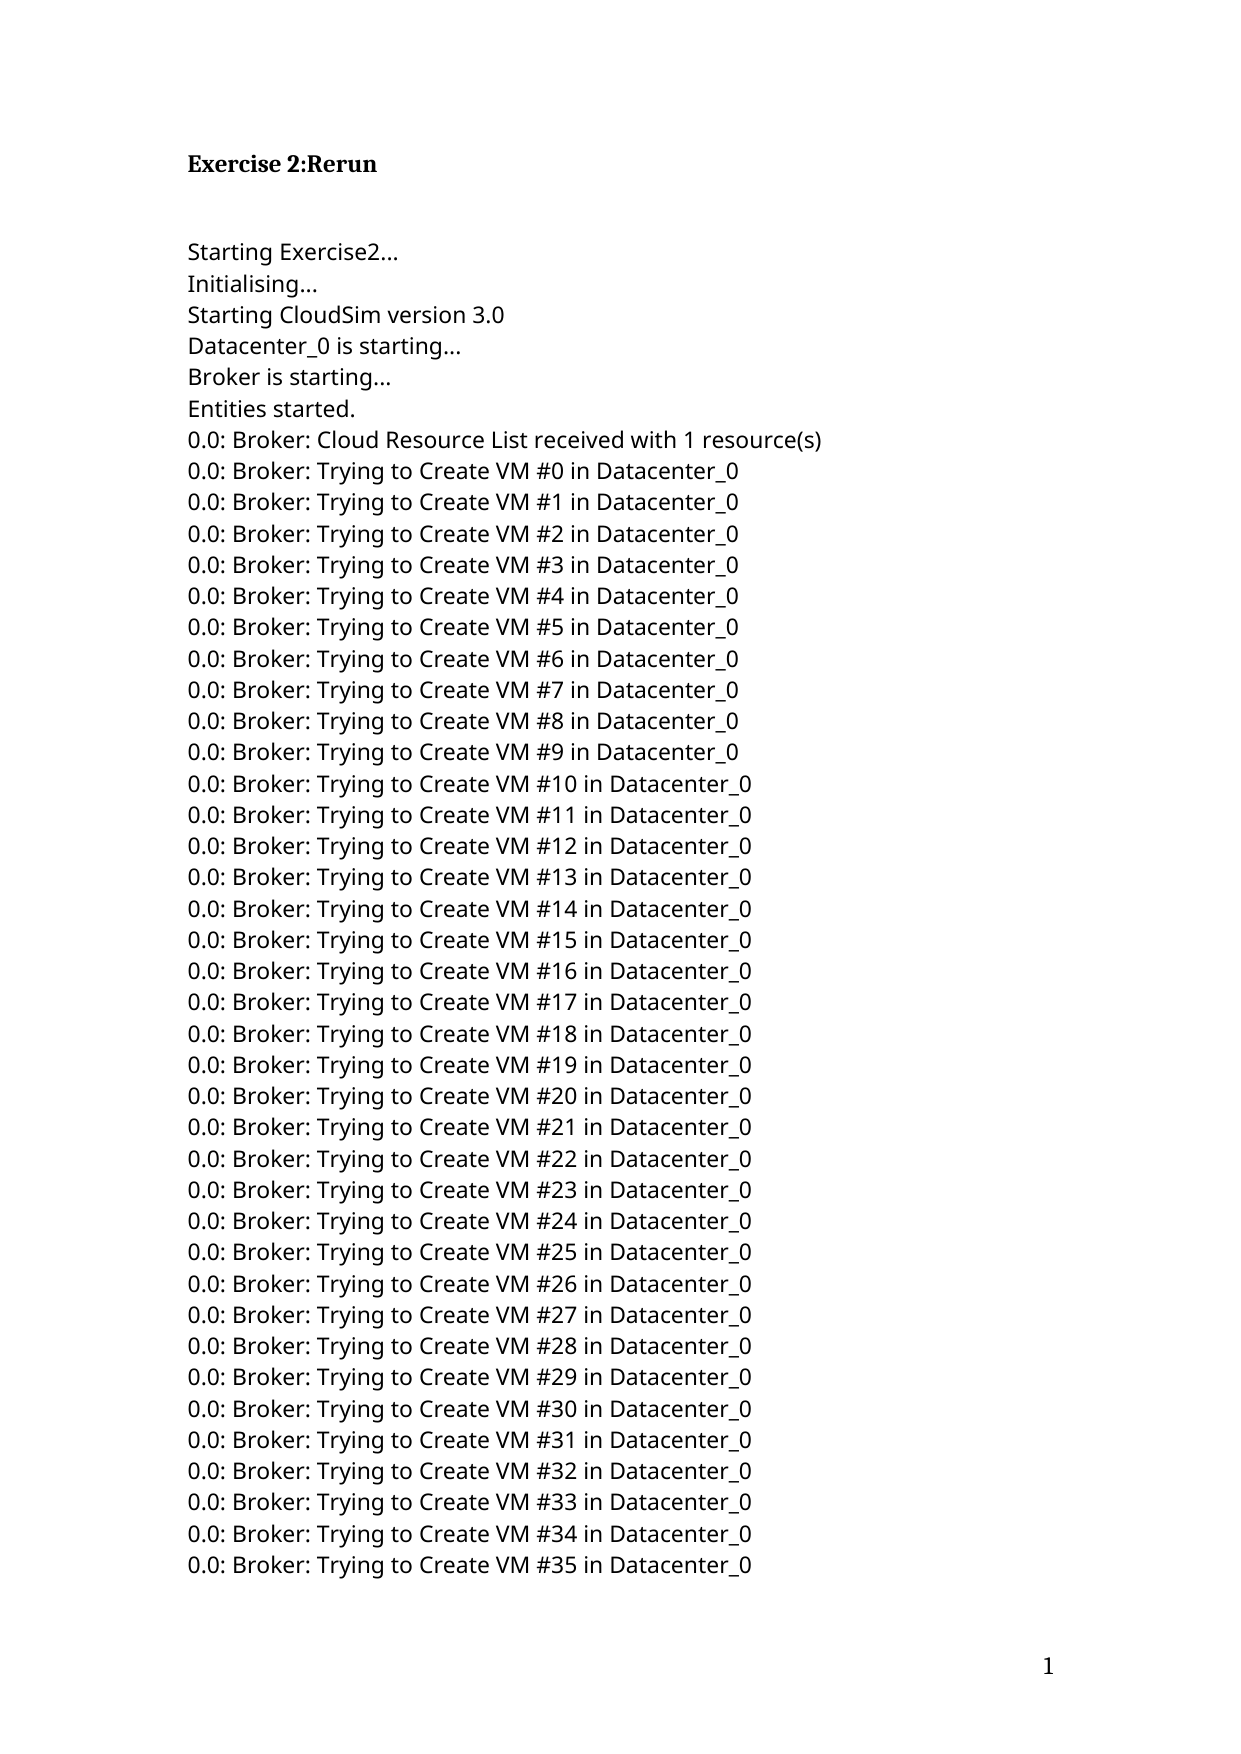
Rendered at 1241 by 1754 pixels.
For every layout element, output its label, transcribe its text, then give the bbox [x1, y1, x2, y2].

text 0.0: Broker: Trying to Create VM #1 in Datacenter_0 [187, 486, 1053, 517]
text 0.0: Broker: Trying to Create VM #26 in Datacenter_0 [187, 1267, 1053, 1299]
text 0.0: Broker: Trying to Create VM #25 in Datacenter_0 [187, 1236, 1053, 1267]
text Starting Exercise2... [187, 236, 1053, 267]
text Datacenter_0 is starting... [187, 330, 1053, 361]
text 0.0: Broker: Trying to Create VM #6 in Datacenter_0 [187, 642, 1053, 674]
text 0.0: Broker: Trying to Create VM #14 in Datacenter_0 [187, 892, 1053, 924]
text Entities started. [187, 392, 1053, 424]
text 0.0: Broker: Trying to Create VM #16 in Datacenter_0 [187, 955, 1053, 986]
text 0.0: Broker: Trying to Create VM #32 in Datacenter_0 [187, 1455, 1053, 1486]
text 0.0: Broker: Trying to Create VM #9 in Datacenter_0 [187, 736, 1053, 767]
text 0.0: Broker: Trying to Create VM #15 in Datacenter_0 [187, 924, 1053, 955]
text 0.0: Broker: Trying to Create VM #28 in Datacenter_0 [187, 1330, 1053, 1361]
text 0.0: Broker: Trying to Create VM #17 in Datacenter_0 [187, 986, 1053, 1017]
text 0.0: Broker: Trying to Create VM #27 in Datacenter_0 [187, 1299, 1053, 1330]
text Initialising... [187, 267, 1053, 299]
text 0.0: Broker: Trying to Create VM #3 in Datacenter_0 [187, 549, 1053, 580]
text 0.0: Broker: Trying to Create VM #18 in Datacenter_0 [187, 1017, 1053, 1049]
text Starting CloudSim version 3.0 [187, 299, 1053, 330]
text 0.0: Broker: Trying to Create VM #33 in Datacenter_0 [187, 1486, 1053, 1517]
text 0.0: Broker: Trying to Create VM #21 in Datacenter_0 [187, 1111, 1053, 1142]
text Exercise 2:Rerun [187, 150, 1053, 179]
text 0.0: Broker: Trying to Create VM #19 in Datacenter_0 [187, 1049, 1053, 1080]
text 0.0: Broker: Trying to Create VM #2 in Datacenter_0 [187, 517, 1053, 549]
text 0.0: Broker: Trying to Create VM #30 in Datacenter_0 [187, 1392, 1053, 1424]
text 0.0: Broker: Trying to Create VM #29 in Datacenter_0 [187, 1361, 1053, 1392]
text Broker is starting... [187, 361, 1053, 392]
text 0.0: Broker: Trying to Create VM #8 in Datacenter_0 [187, 705, 1053, 736]
text 0.0: Broker: Trying to Create VM #31 in Datacenter_0 [187, 1424, 1053, 1455]
text 0.0: Broker: Cloud Resource List received with 1 resource(s) [187, 424, 1053, 455]
text 0.0: Broker: Trying to Create VM #35 in Datacenter_0 [187, 1549, 1053, 1580]
text 0.0: Broker: Trying to Create VM #13 in Datacenter_0 [187, 861, 1053, 892]
text 0.0: Broker: Trying to Create VM #23 in Datacenter_0 [187, 1174, 1053, 1205]
text 0.0: Broker: Trying to Create VM #7 in Datacenter_0 [187, 674, 1053, 705]
text 0.0: Broker: Trying to Create VM #0 in Datacenter_0 [187, 455, 1053, 486]
text 0.0: Broker: Trying to Create VM #22 in Datacenter_0 [187, 1142, 1053, 1174]
text 0.0: Broker: Trying to Create VM #4 in Datacenter_0 [187, 580, 1053, 611]
text 0.0: Broker: Trying to Create VM #24 in Datacenter_0 [187, 1205, 1053, 1236]
text 0.0: Broker: Trying to Create VM #10 in Datacenter_0 [187, 767, 1053, 799]
text 0.0: Broker: Trying to Create VM #20 in Datacenter_0 [187, 1080, 1053, 1111]
text 0.0: Broker: Trying to Create VM #5 in Datacenter_0 [187, 611, 1053, 642]
text 0.0: Broker: Trying to Create VM #12 in Datacenter_0 [187, 830, 1053, 861]
text 0.0: Broker: Trying to Create VM #34 in Datacenter_0 [187, 1517, 1053, 1549]
text 0.0: Broker: Trying to Create VM #11 in Datacenter_0 [187, 799, 1053, 830]
